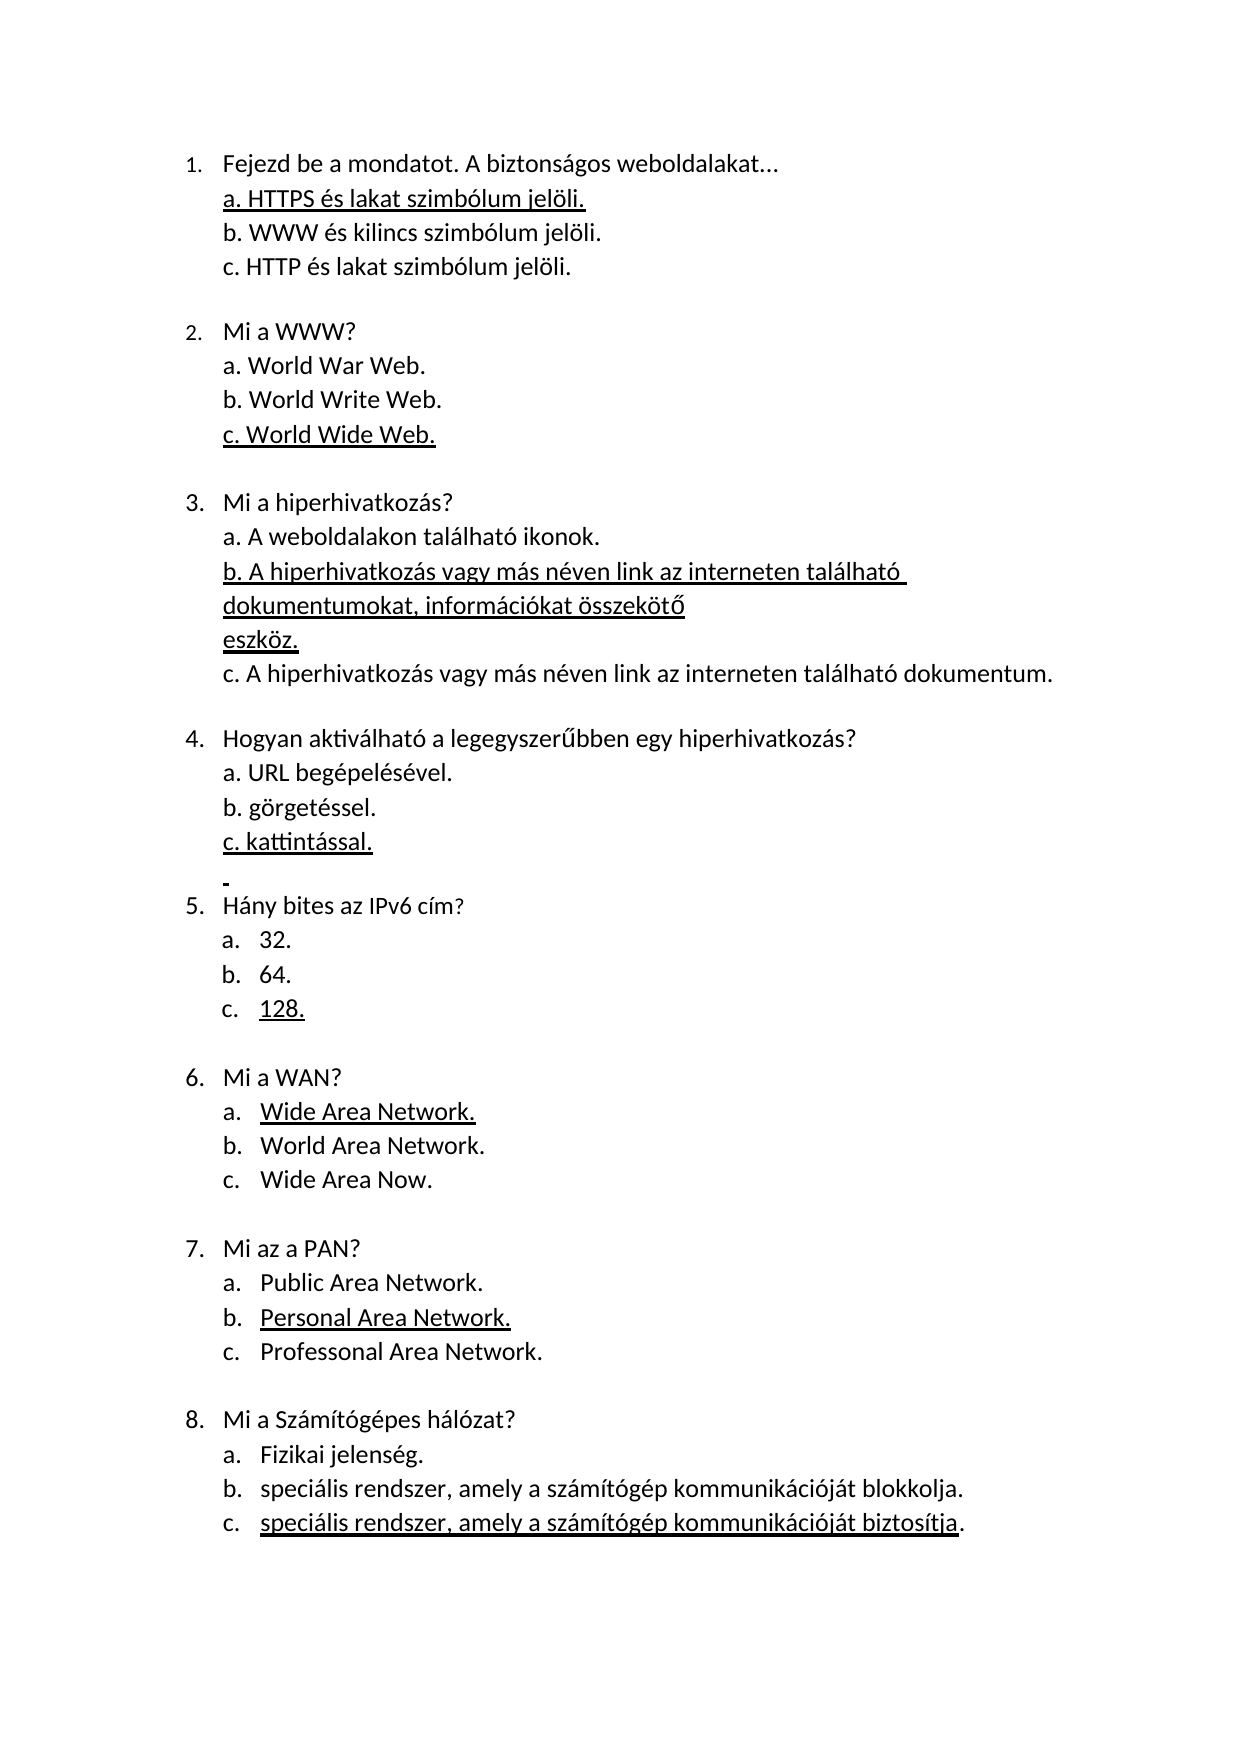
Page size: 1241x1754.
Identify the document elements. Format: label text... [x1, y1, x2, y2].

list Personal Area Network. [223, 1301, 1093, 1332]
list Hogyan aktiválható a legegyszerűbben egy hiperhivatkozás? a. URL begépelésével. b. görgetéssel. c. kattintással. [185, 722, 1093, 857]
list c. World Wide Web. [223, 418, 1093, 449]
list World Area Network. [223, 1129, 1093, 1161]
list 128. [221, 992, 1093, 1024]
list Mi a hiperhivatkozás? a. A weboldalakon található ikonok. [185, 486, 1093, 552]
list Mi a WWW? [185, 315, 1093, 347]
list Wide Area Now. [223, 1163, 1093, 1195]
list Wide Area Network. [223, 1095, 1093, 1127]
list speciális rendszer, amely a számítógép kommunikációját biztosítja. [223, 1506, 1093, 1538]
list a. World War Web. [223, 349, 1093, 381]
list b. World Write Web. [223, 383, 1093, 415]
list Fejezd be a mondatot. A biztonságos weboldalakat... a. HTTPS és lakat szimbólum jelöli. b. WWW és kilincs szimbólum jelöli. c. HTTP és lakat szimbólum jelöli. [185, 148, 1093, 282]
list Public Area Network. [223, 1266, 1093, 1298]
list b. A hiperhivatkozás vagy más néven link az interneten található dokumentumokat, információkat összekötő eszköz. c. A hiperhivatkozás vagy más néven link az interneten található dokumentum. [223, 555, 1093, 720]
list Mi a Számítógépes hálózat? [185, 1403, 1093, 1435]
list speciális rendszer, amely a számítógép kommunikációját blokkolja. [223, 1472, 1093, 1504]
list Mi az a PAN? [185, 1232, 1093, 1264]
list Mi a WAN? [185, 1061, 1093, 1092]
list 32. [221, 924, 1093, 955]
list 64. [221, 958, 1093, 990]
list Hány bites az IPv6 cím? [185, 889, 1093, 921]
list Fizikai jelenség. [223, 1438, 1093, 1469]
list Professonal Area Network. [223, 1335, 1093, 1367]
